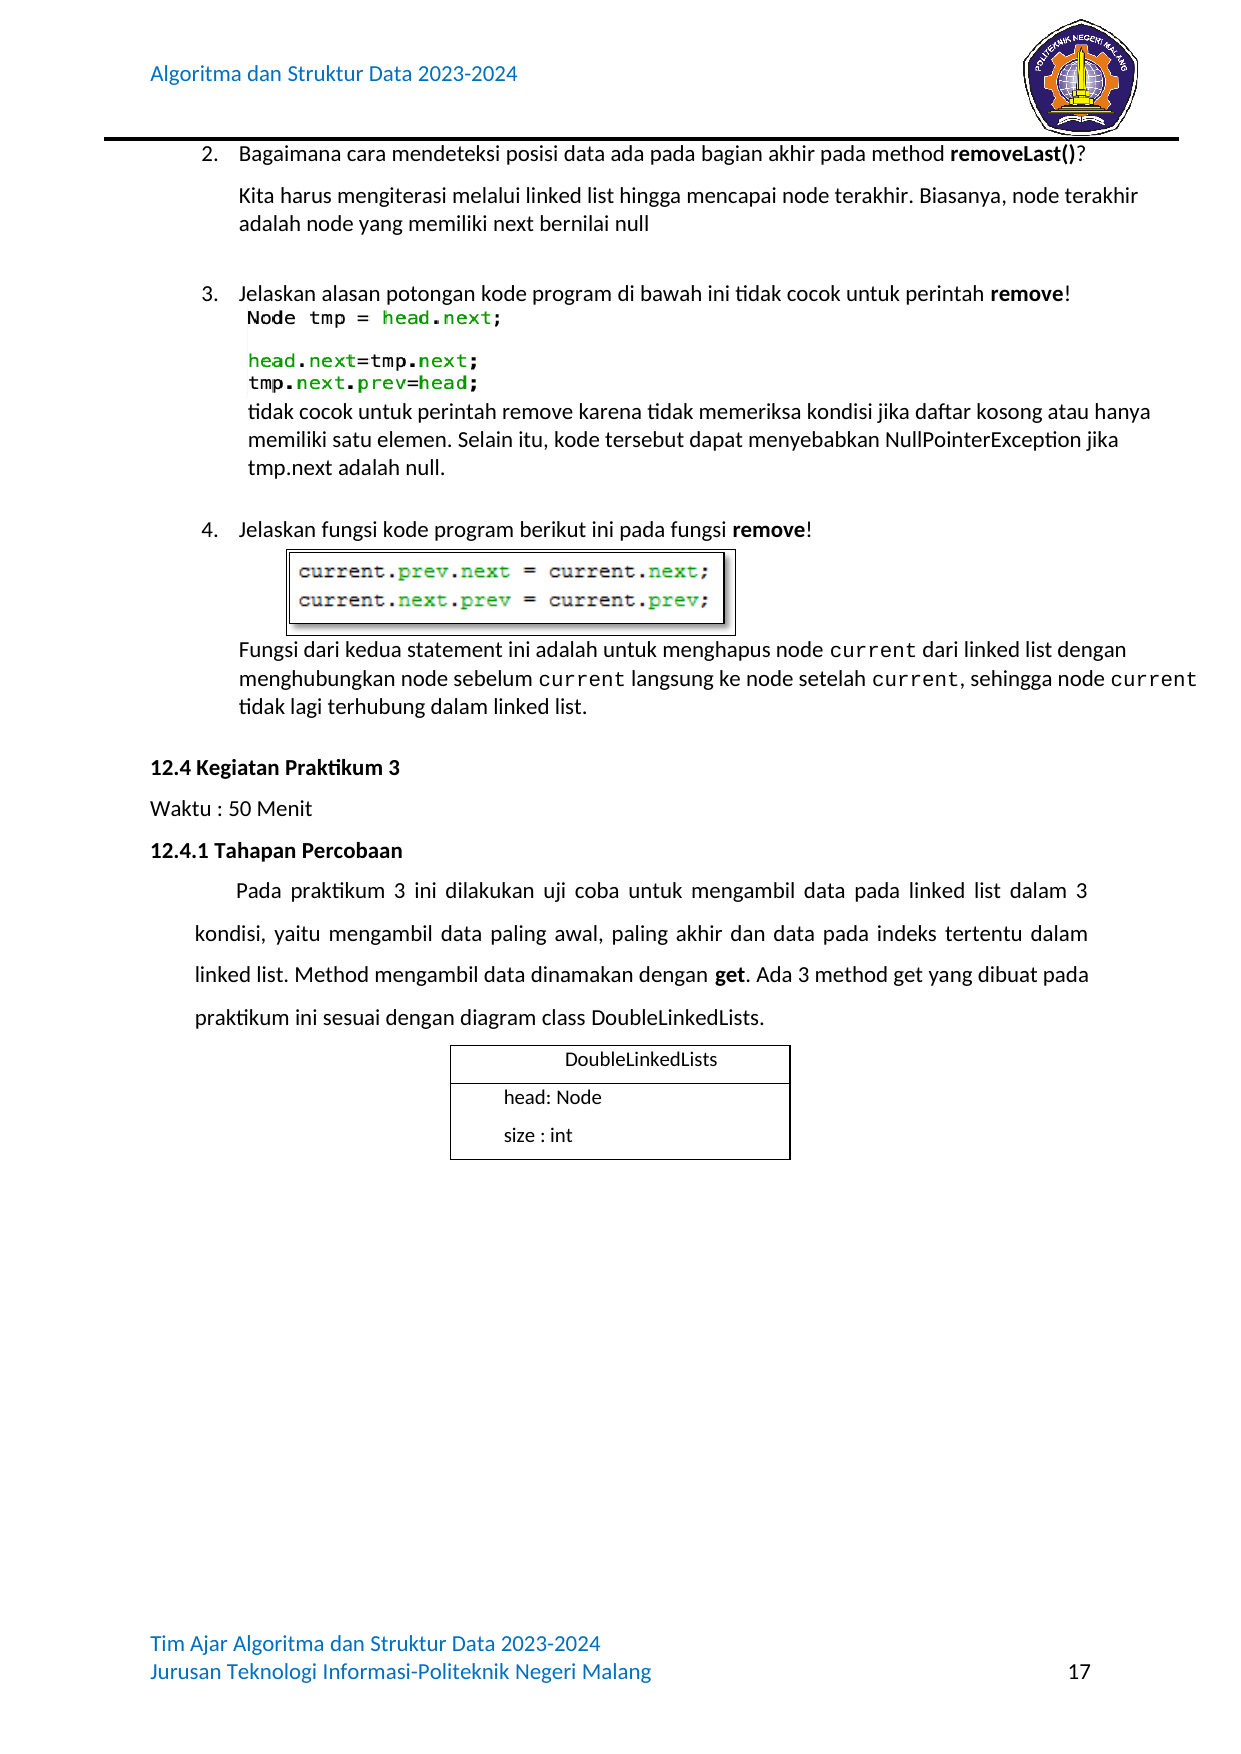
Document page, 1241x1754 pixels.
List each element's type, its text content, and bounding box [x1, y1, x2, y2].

text Waktu : 50 Menit [150, 794, 1207, 822]
list Jelaskan fungsi kode program berikut ini pada fungsi remove! [201, 516, 1207, 543]
table_header DoubleLinkedLists [451, 1046, 789, 1083]
subtitle Kegiatan Praktikum 3 [150, 753, 1207, 782]
list Jelaskan alasan potongan kode program di bawah ini tidak cocok untuk perintah remove! [201, 279, 1207, 307]
list Kita harus mengiterasi melalui linked list hingga mencapai node terakhir. Biasanya, node terakhir adalah node yang memiliki next bernilai null [239, 182, 1207, 237]
text Pada praktikum 3 ini dilakukan uji coba untuk mengambil data pada linked list dalam 3 kondisi, yaitu mengambil data paling awal, paling akhir dan data pada indeks tertentu dalam linked list. Method mengambil data dinamakan dengan get. Ada 3 method get yang dibuat pada praktikum ini sesuai dengan diagram class DoubleLinkedLists. [194, 877, 1090, 1031]
list Bagaimana cara mendeteksi posisi data ada pada bagian akhir pada method removeLast()? [201, 139, 1207, 167]
picture [1023, 19, 1138, 136]
text tidak cocok untuk perintah remove karena tidak memeriksa kondisi jika daftar kosong atau hanya memiliki satu elemen. Selain itu, kode tersebut dapat menyebabkan NullPointerException jika tmp.next adalah null. [248, 397, 1207, 481]
subtitle Tahapan Percobaan [150, 836, 1207, 864]
picture [247, 307, 499, 398]
table_cell head: Node size : int [451, 1084, 789, 1159]
text Fungsi dari kedua statement ini adalah untuk menghapus node current dari linked list dengan menghubungkan node sebelum current langsung ke node setelah current, sehingga node current tidak lagi terhubung dalam linked list. [239, 543, 1207, 720]
